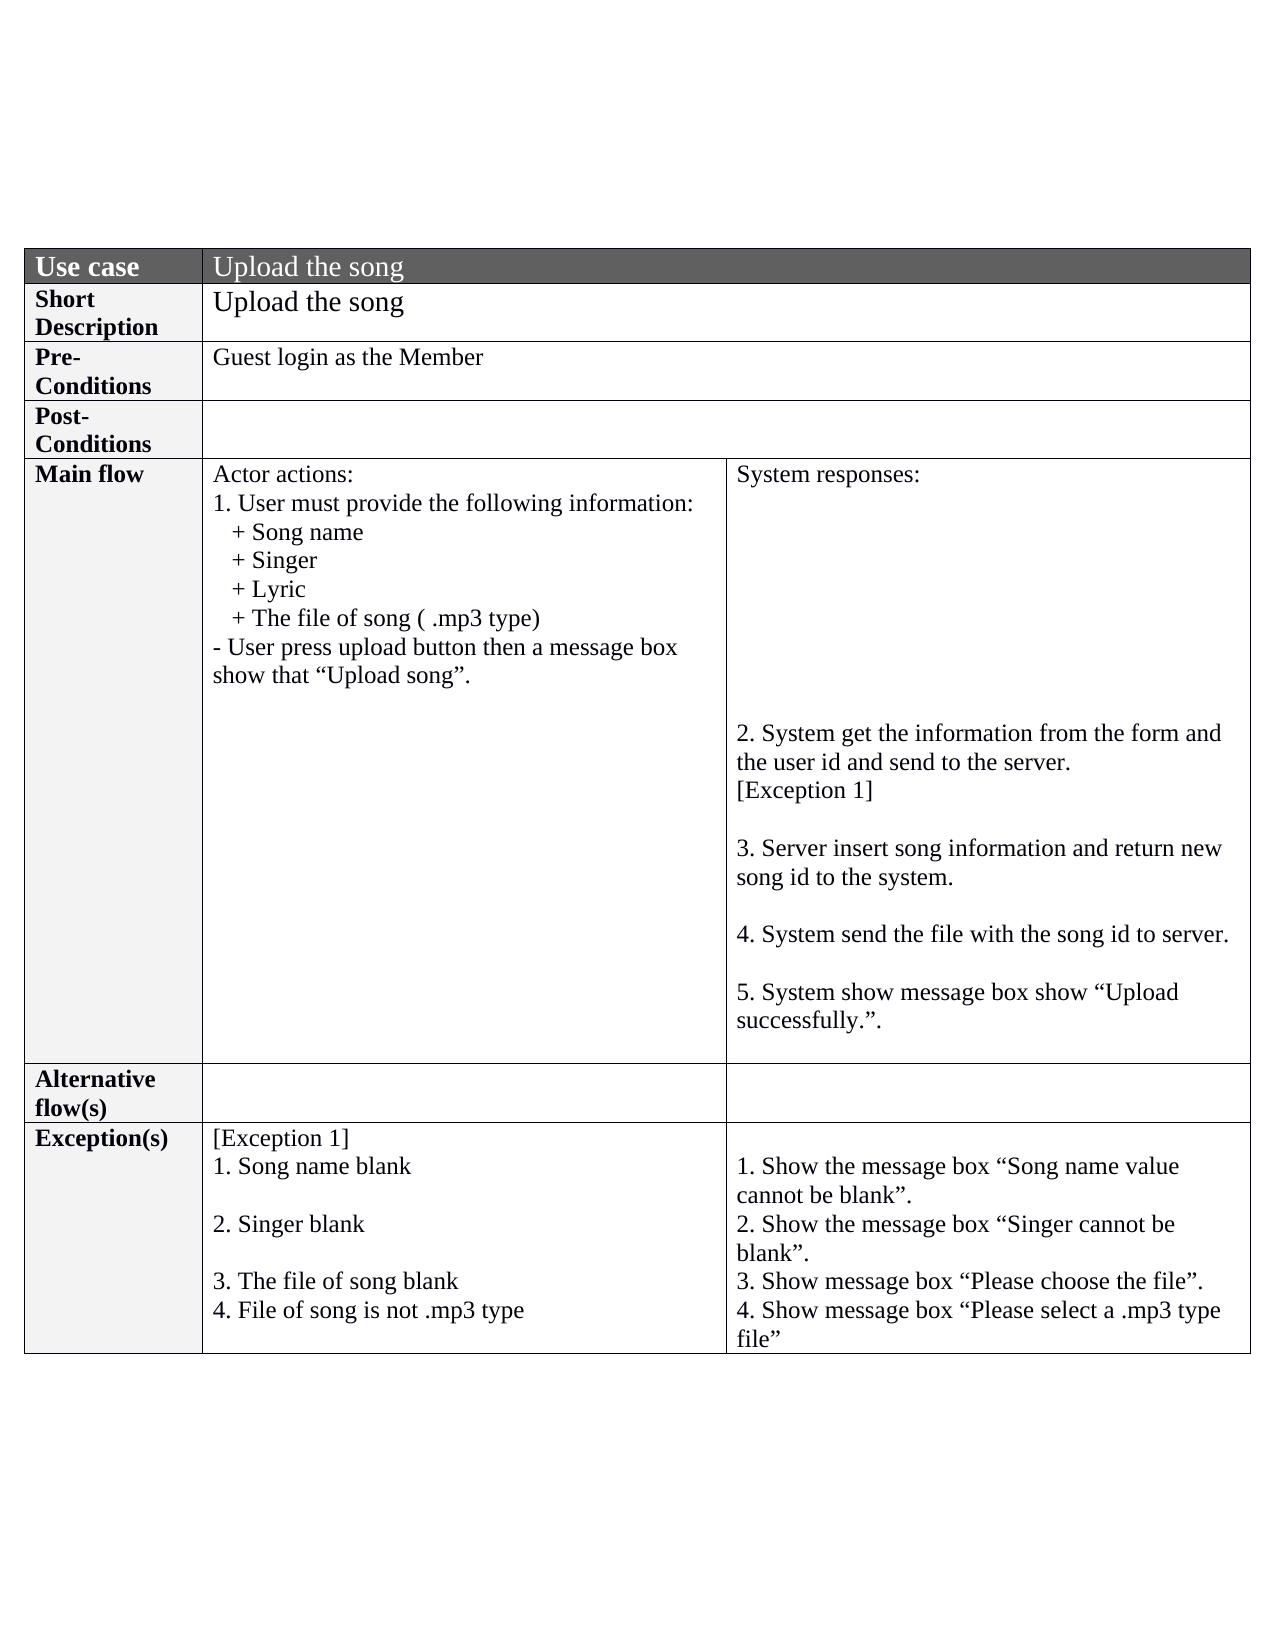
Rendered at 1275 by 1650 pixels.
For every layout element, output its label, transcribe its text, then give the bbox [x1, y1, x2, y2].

table_cell Exception(s) [25, 1123, 202, 1353]
table_cell System responses: 2. System get the information from the form and the user id and send to the server. [Exception 1] 3. Server insert song information and return new song id to the system. 4. System send the file with the song id to server. 5. System show message box show “Upload successfully.”. [727, 459, 1250, 1063]
table_cell Short Description [25, 284, 202, 341]
table_cell Post-Conditions [25, 401, 202, 458]
table_cell [Exception 1] 1. Song name blank 2. Singer blank 3. The file of song blank 4. File of song is not .mp3 type [203, 1123, 726, 1353]
table_cell Pre-Conditions [25, 342, 202, 400]
table_cell 1. Show the message box “Song name value cannot be blank”. 2. Show the message box “Singer cannot be blank”. 3. Show message box “Please choose the file”. 4. Show message box “Please select a .mp3 type file” [727, 1123, 1250, 1353]
table_cell Upload the song [203, 284, 1250, 341]
table_cell Guest login as the Member [203, 342, 1250, 400]
table_header Use case [25, 249, 202, 283]
table_header Upload the song [203, 249, 1250, 283]
table_cell [203, 1064, 726, 1122]
table_cell Alternative flow(s) [25, 1064, 202, 1122]
table_cell Actor actions: 1. User must provide the following information: + Song name + Singer + Lyric + The file of song ( .mp3 type) - User press upload button then a message box show that “Upload song”. [203, 459, 726, 1063]
table_cell [203, 401, 1250, 458]
table_cell Main flow [25, 459, 202, 1063]
table_cell [727, 1064, 1250, 1122]
